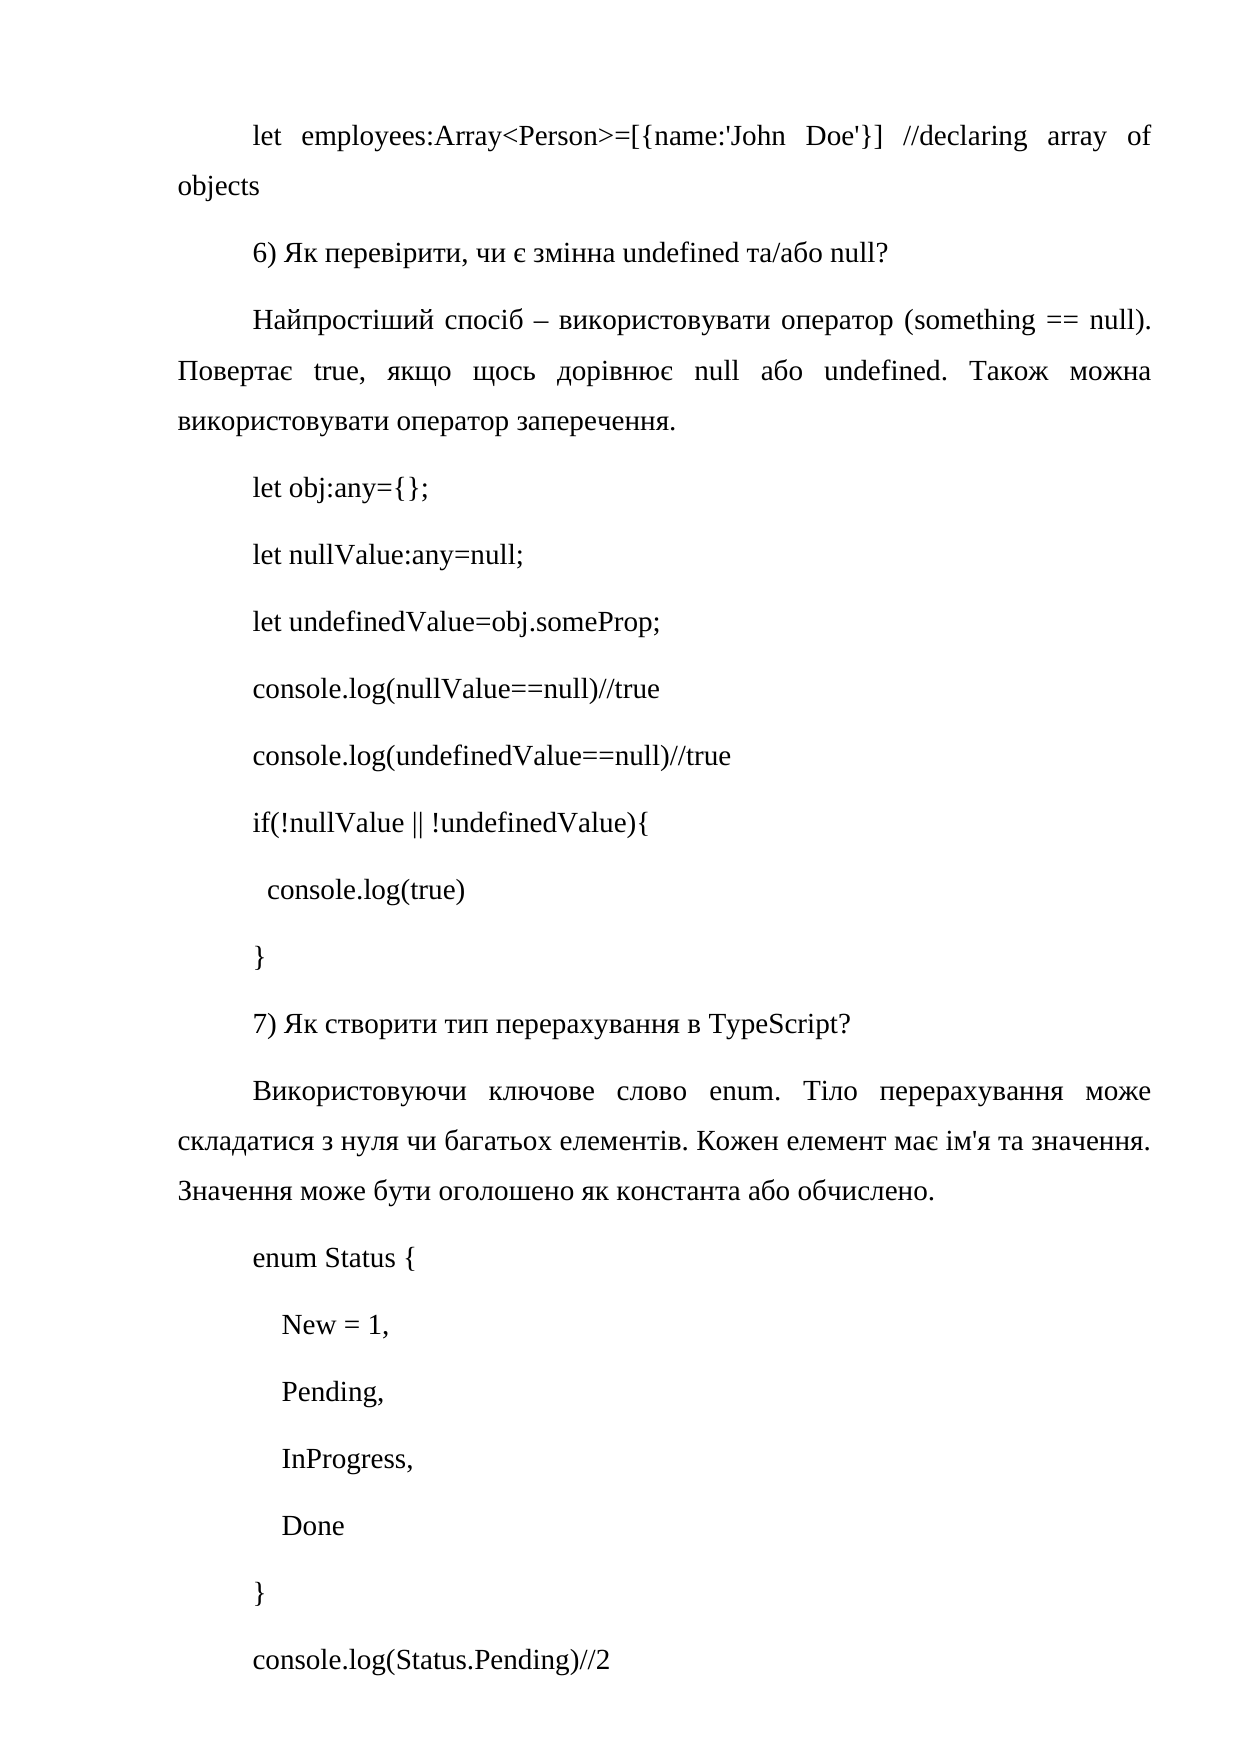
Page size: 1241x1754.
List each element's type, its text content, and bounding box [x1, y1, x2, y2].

text console.log(nullValue==null)//true [177, 671, 1152, 704]
text if(!nullValue || !undefinedValue){ [177, 805, 1152, 838]
text let employees:Array<Person>=[{name:'John Doe'}] //declaring array of objects [177, 118, 1152, 202]
text } [177, 939, 1152, 972]
text console.log(undefinedValue==null)//true [177, 738, 1152, 771]
text let obj:any={}; [177, 470, 1152, 503]
text Pending, [177, 1374, 1152, 1408]
text Найпростіший спосіб – використовувати оператор (something == null). Повертає true, якщо щось дорівнює null або undefined. Також можна використовувати оператор заперечення. [177, 302, 1152, 437]
text InProgress, [177, 1441, 1152, 1475]
text console.log(Status.Pending)//2 [177, 1642, 1152, 1676]
text console.log(true) [177, 872, 1152, 905]
text } [177, 1575, 1152, 1609]
text Використовуючи ключове слово enum. Тіло перерахування може складатися з нуля чи багатьох елементів. Кожен елемент має ім'я та значення. Значення може бути оголошено як константа або обчислено. [177, 1073, 1152, 1207]
text let undefinedValue=obj.someProp; [177, 604, 1152, 637]
text 7) Як створити тип перерахування в TypeScript? [177, 1006, 1152, 1039]
text let nullValue:any=null; [177, 537, 1152, 571]
text 6) Як перевірити, чи є змінна undefined та/або null? [177, 235, 1152, 269]
text Done [177, 1508, 1152, 1542]
text enum Status { [177, 1240, 1152, 1274]
text New = 1, [177, 1307, 1152, 1341]
